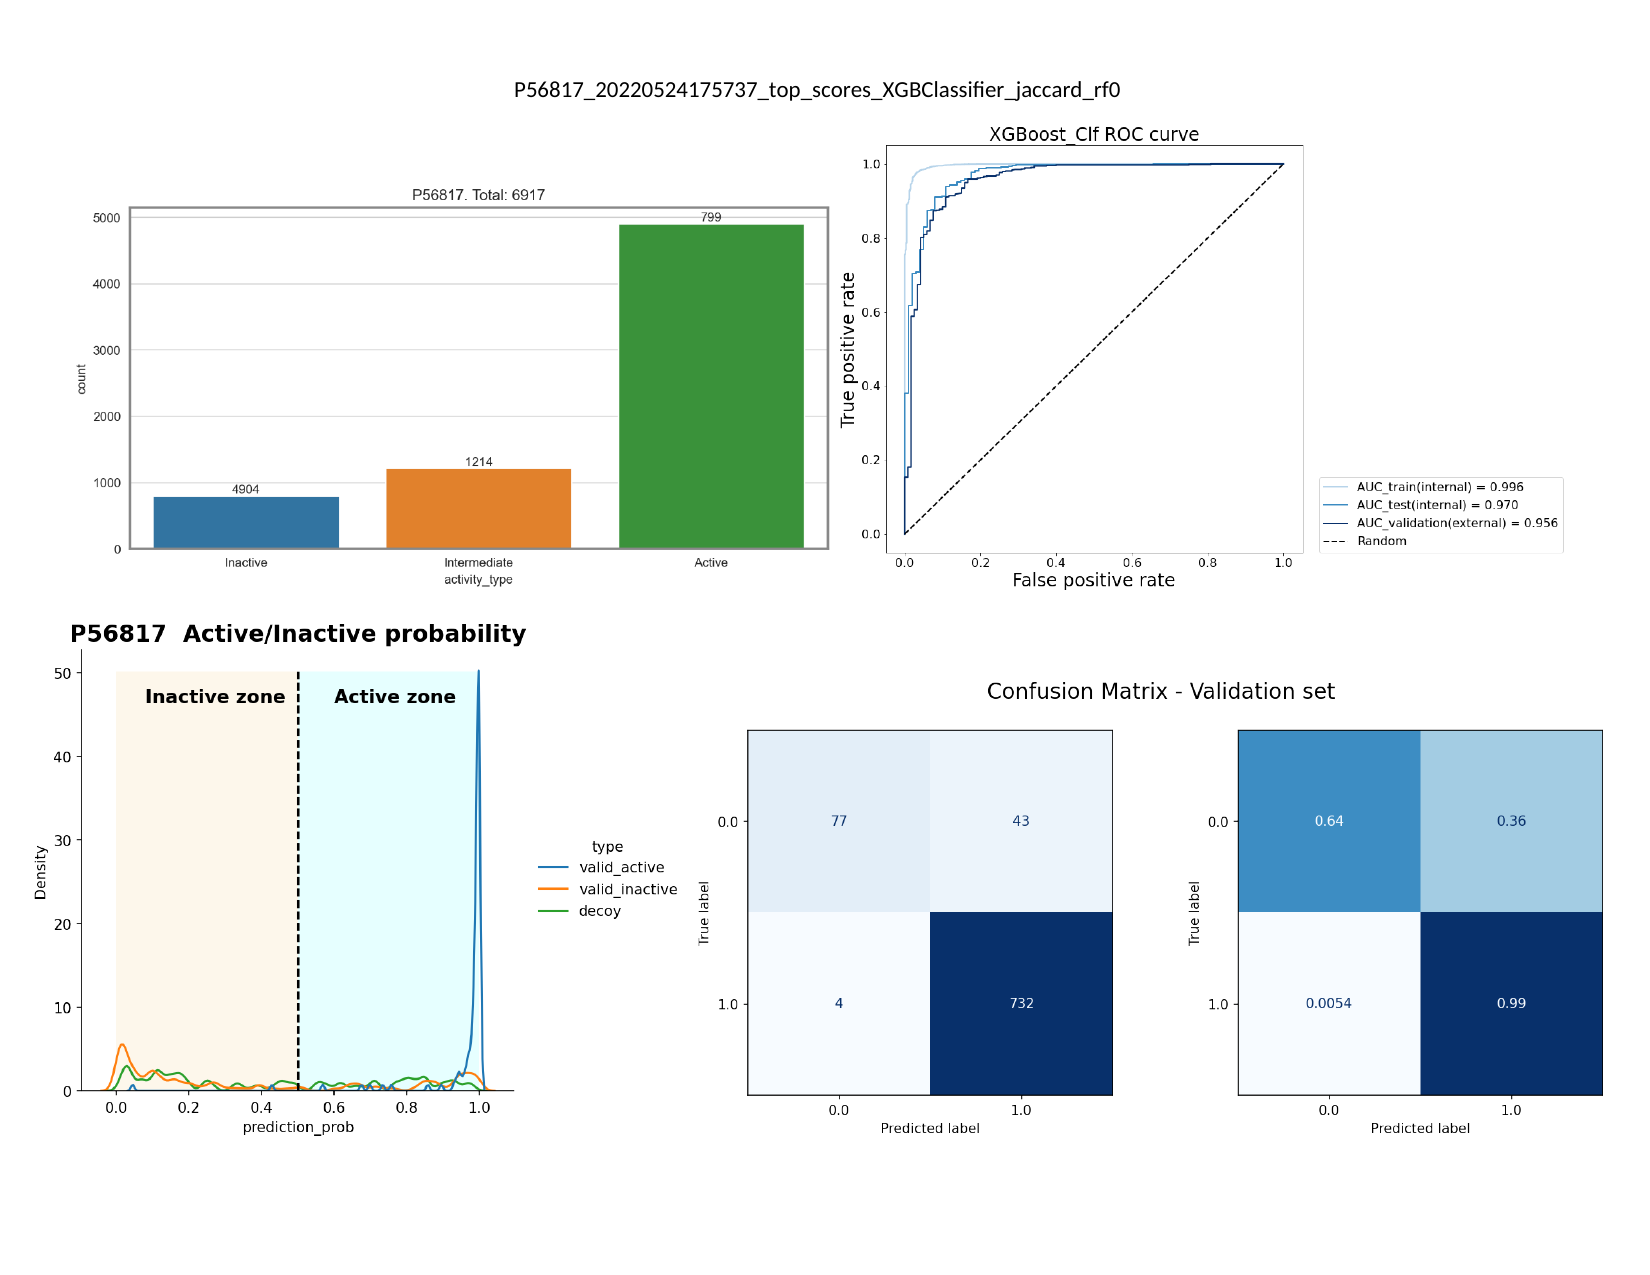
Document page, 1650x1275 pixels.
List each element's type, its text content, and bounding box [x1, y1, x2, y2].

text P56817_20220524175737_top_scores_XGBClassifier_jaccard_rf0 [15, 75, 1620, 103]
picture [23, 613, 1612, 1145]
picture [67, 121, 1568, 595]
